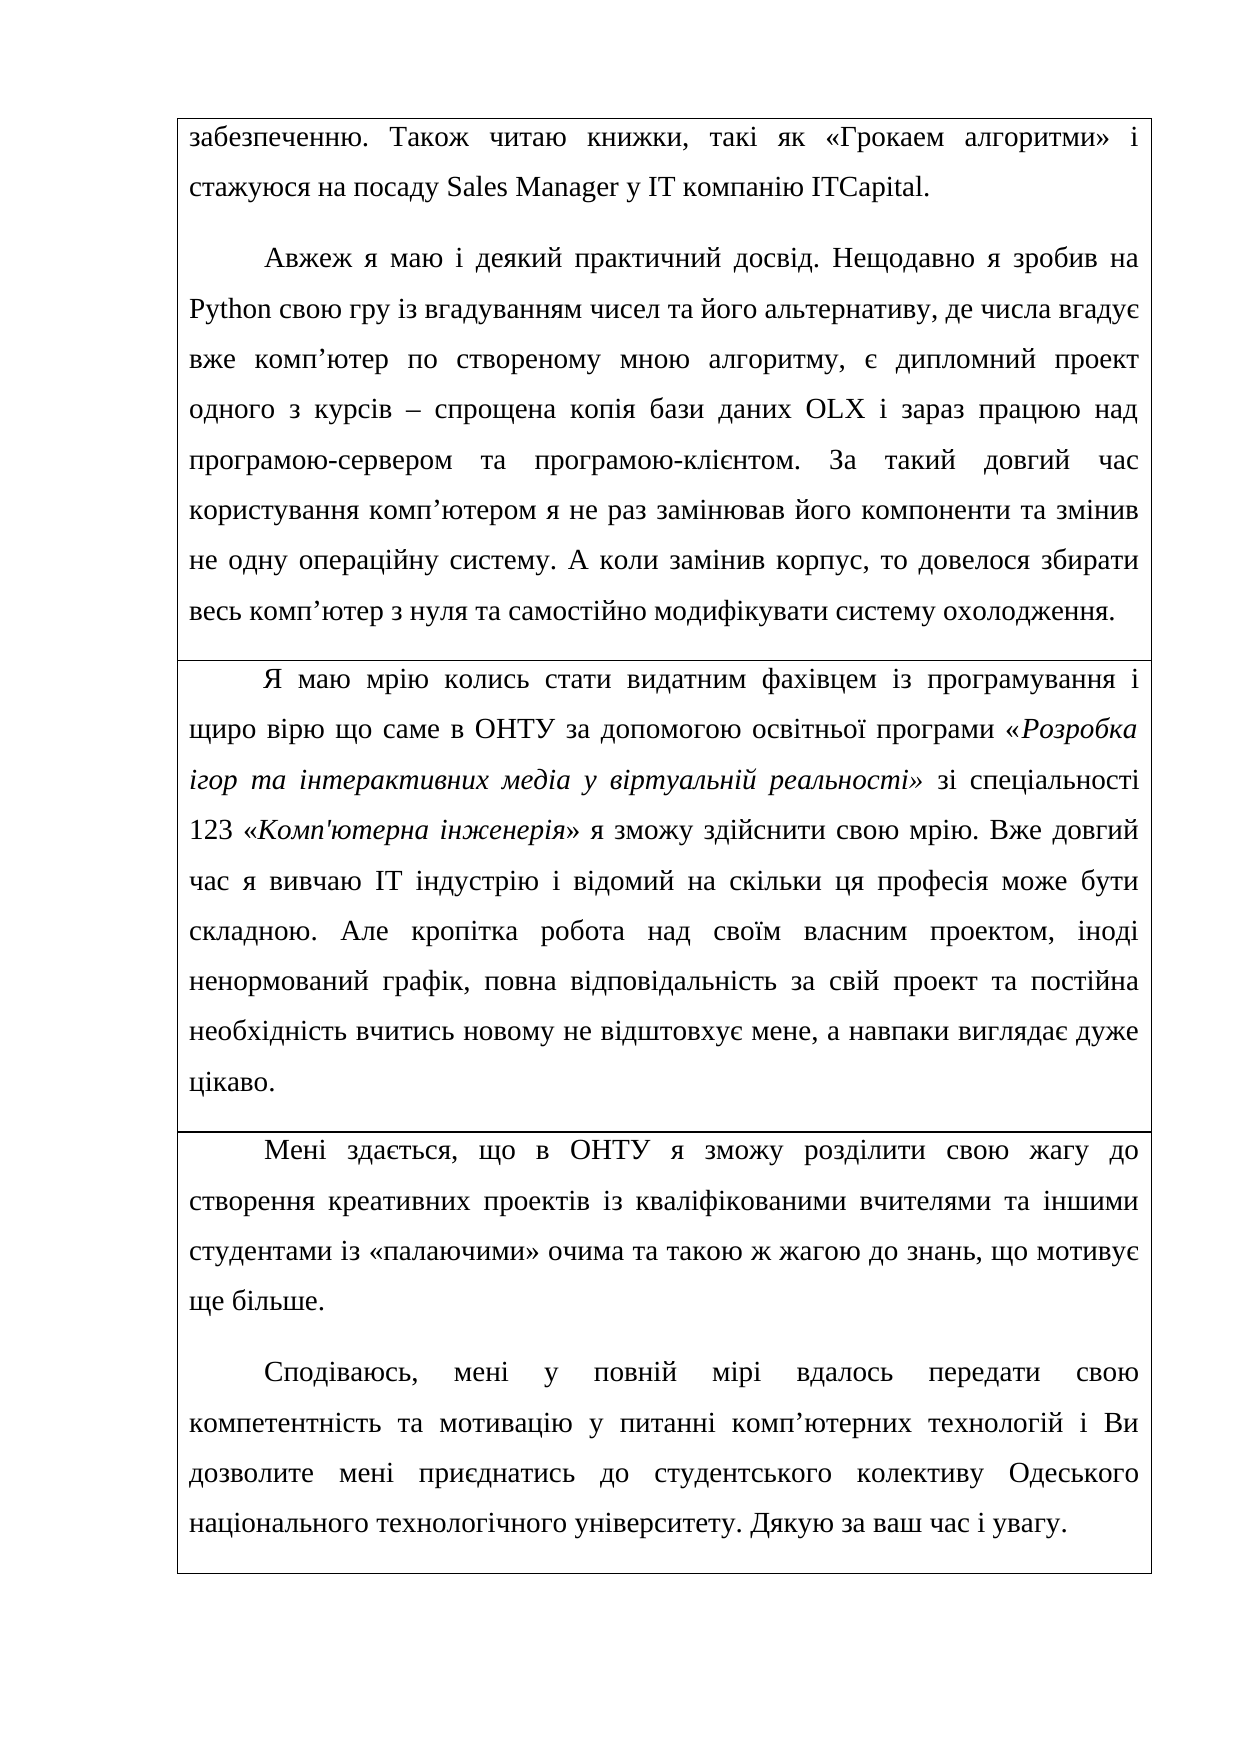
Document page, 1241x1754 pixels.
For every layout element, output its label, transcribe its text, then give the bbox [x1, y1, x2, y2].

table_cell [178, 1133, 1151, 1573]
table_cell Я маю мрію колись стати видатним фахівцем із програмування і щиро вірю що саме в ОНТУ за допомогою освітньої програми «Розробка ігор та інтерактивних медіа у віртуальній реальності» зі спеціальності 123 «Комп'ютерна інженерія» я зможу здійснити свою мрію. Вже довгий час я вивчаю IT індустрію і відомий на скільки ця професія може бути складною. Але кропітка робота над своїм власним проектом, іноді ненормований графік, повна відповідальність за свій проект та постійна необхідність вчитись новому не відштовхує мене, а навпаки виглядає дуже цікаво. [178, 661, 1151, 1131]
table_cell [178, 119, 1151, 660]
